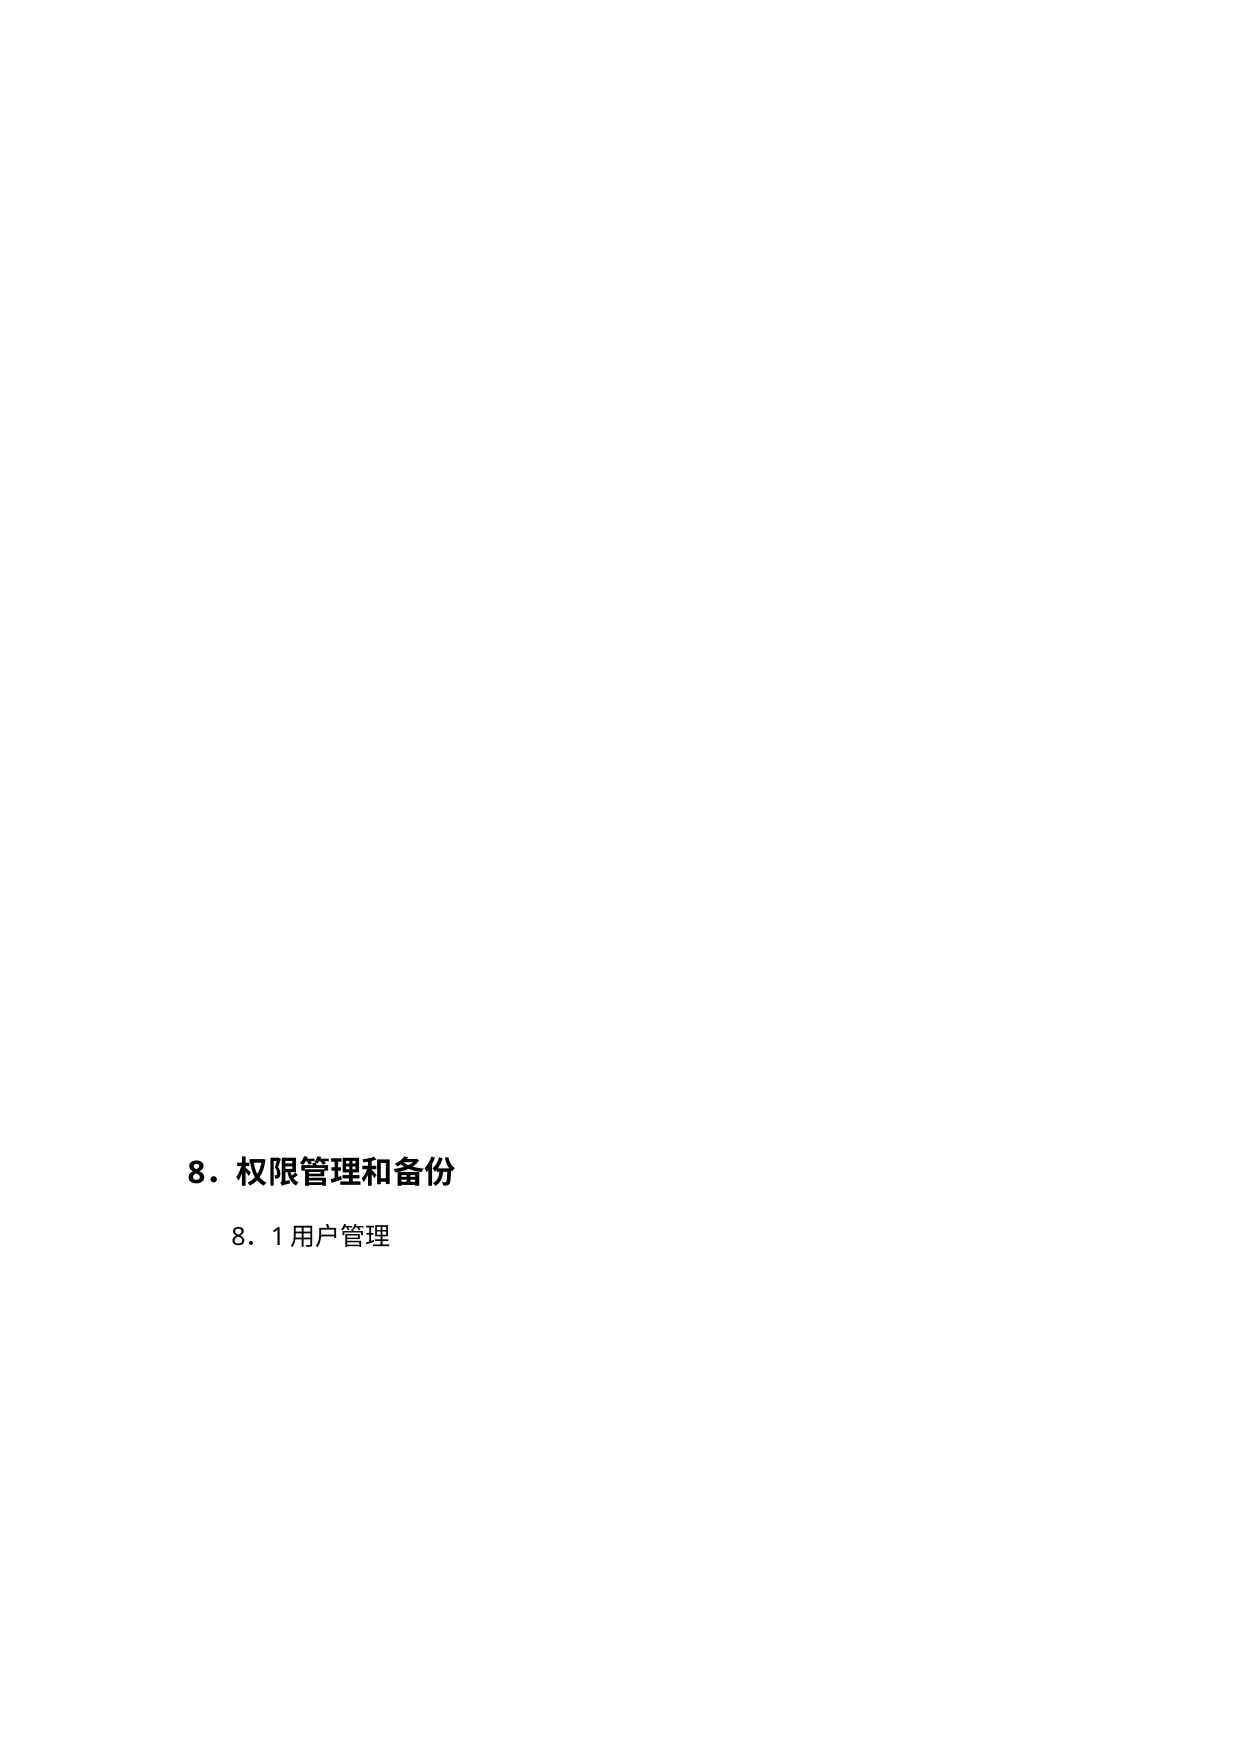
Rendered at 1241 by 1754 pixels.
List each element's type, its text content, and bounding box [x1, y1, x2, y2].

text 8．权限管理和备份 [187, 1137, 1053, 1202]
text 8．1用户管理 [187, 1202, 1053, 1267]
